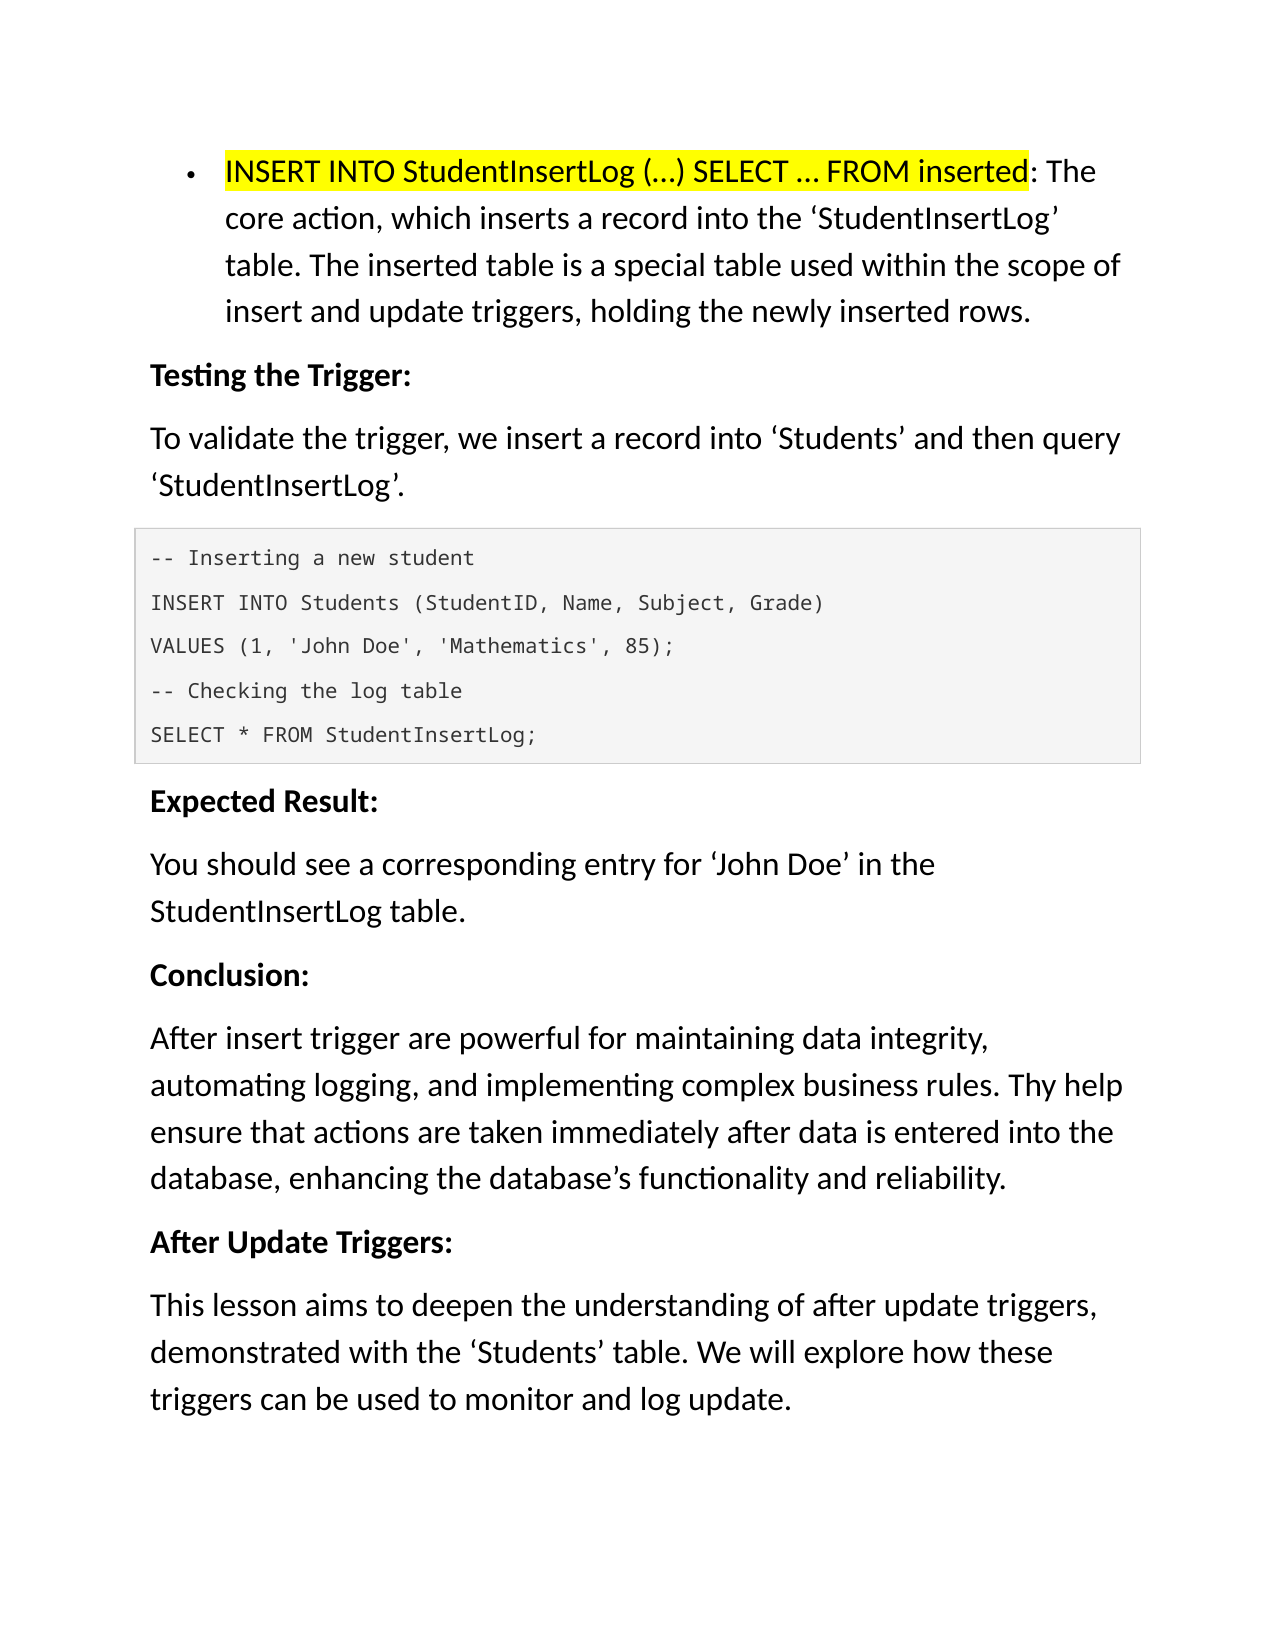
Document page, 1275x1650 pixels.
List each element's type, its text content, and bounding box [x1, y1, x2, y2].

text -- Inserting a new student [136, 529, 1140, 571]
text -- Checking the log table [136, 659, 1140, 704]
text INSERT INTO Students (StudentID, Name, Subject, Grade) [136, 571, 1140, 616]
text Conclusion: [150, 954, 1125, 994]
text You should see a corresponding entry for ‘John Doe’ in the StudentInsertLog table. [150, 843, 1125, 931]
text To validate the trigger, we insert a record into ‘Students’ and then query ‘StudentInsertLog’. [150, 417, 1125, 505]
text After insert trigger are powerful for maintaining data integrity, automating logging, and implementing complex business rules. Thy help ensure that actions are taken immediately after data is entered into the database, enhancing the database’s functionality and reliability. [150, 1017, 1125, 1198]
text Expected Result: [150, 780, 1125, 821]
text Testing the Trigger: [150, 354, 1125, 394]
text VALUES (1, 'John Doe', 'Mathematics', 85); [136, 616, 1140, 659]
text SELECT * FROM StudentInsertLog; [136, 704, 1140, 763]
text This lesson aims to deepen the understanding of after update triggers, demonstrated with the ‘Students’ table. We will explore how these triggers can be used to monitor and log update. [150, 1284, 1125, 1418]
text After Update Triggers: [150, 1221, 1125, 1262]
list INSERT INTO StudentInsertLog (…) SELECT … FROM inserted: The core action, which inserts a record into the ‘StudentInsertLog’ table. The inserted table is a special table used within the scope of insert and update triggers, holding the newly inserted rows. [187, 150, 1125, 331]
